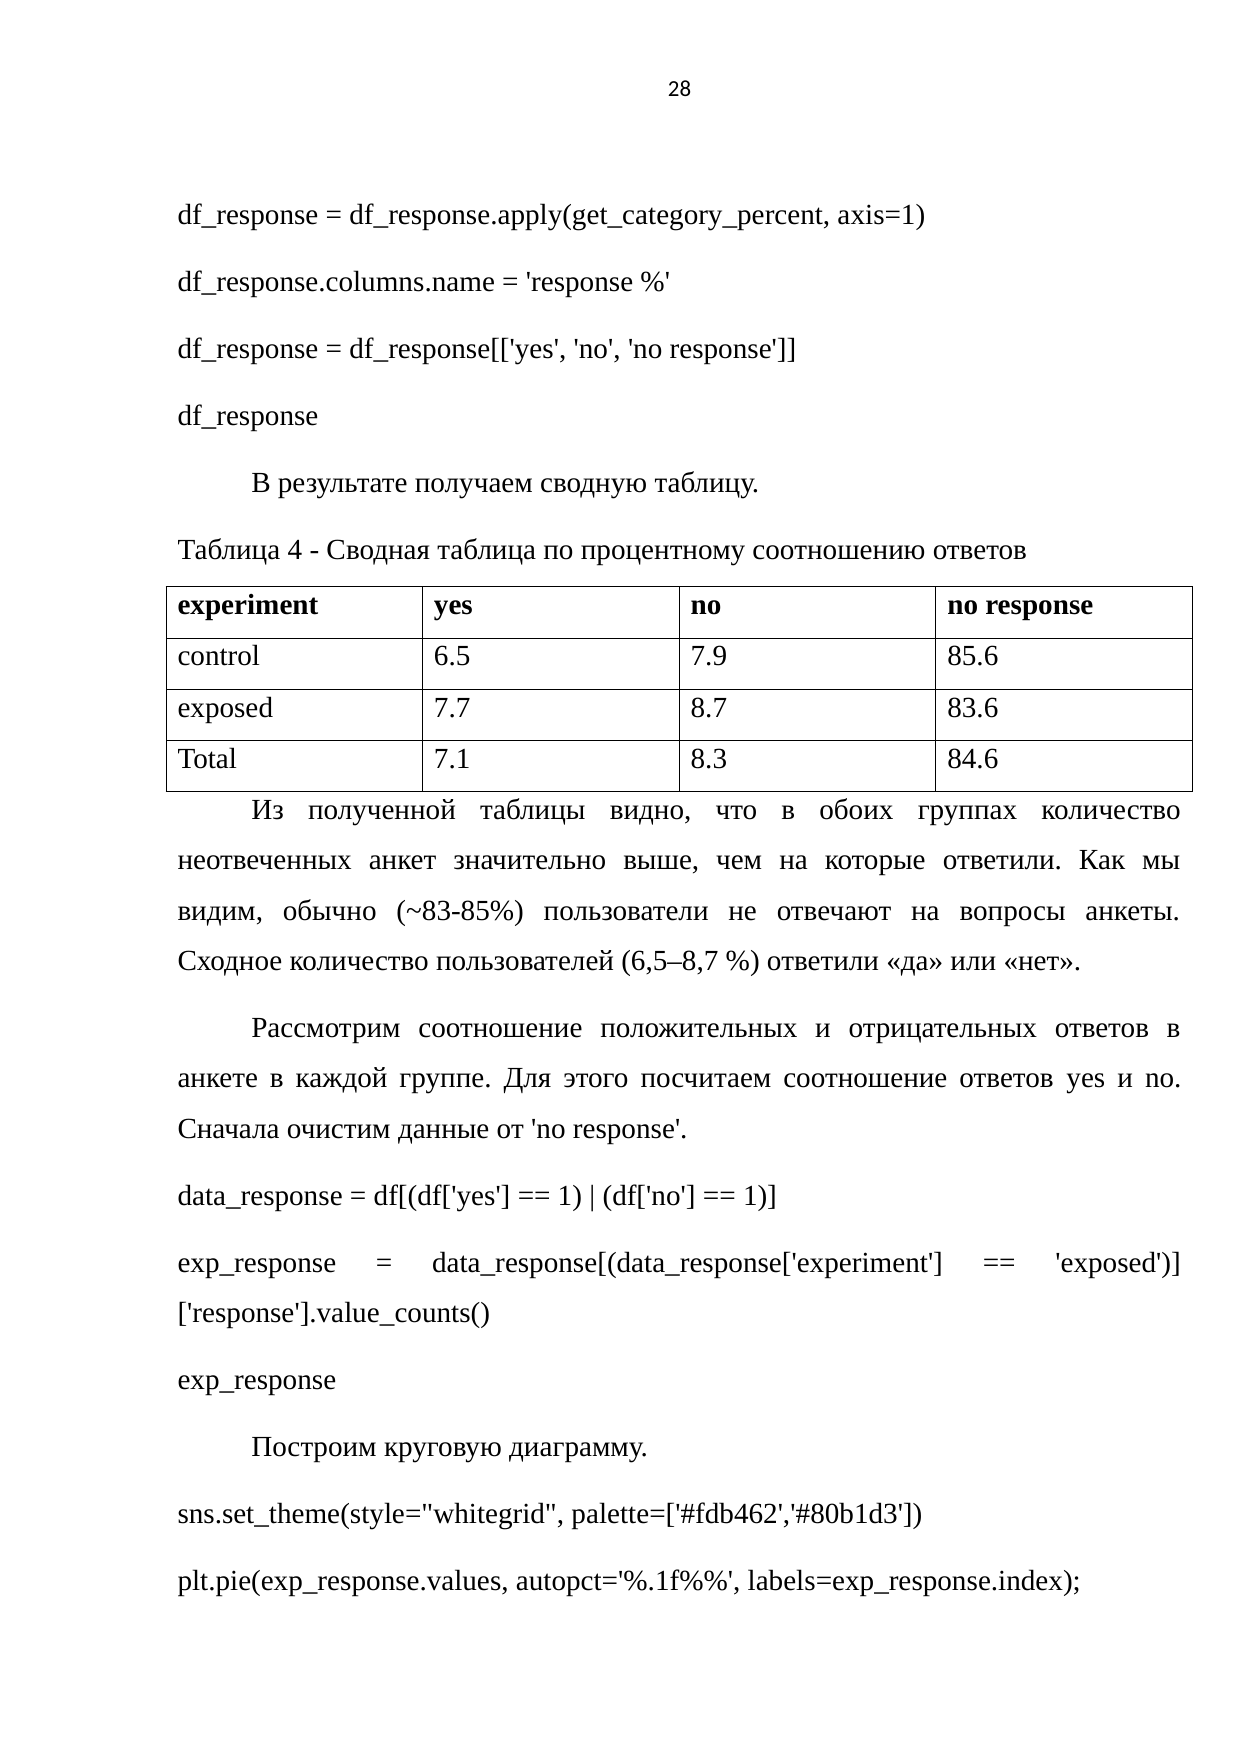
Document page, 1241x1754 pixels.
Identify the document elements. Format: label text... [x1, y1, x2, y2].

text df_response = df_response[['yes', 'no', 'no response']] [177, 331, 1181, 364]
table_cell 7.7 [423, 690, 679, 740]
table_cell 7.9 [680, 639, 935, 689]
text Построим круговую диаграмму. [177, 1429, 1181, 1462]
table_cell 85.6 [936, 639, 1192, 689]
text exp_response [177, 1362, 1181, 1396]
text df_response.columns.name = 'response %' [177, 264, 1181, 297]
table_header experiment [167, 587, 422, 637]
text plt.pie(exp_response.values, autopct='%.1f%%', labels=exp_response.index); [177, 1563, 1181, 1596]
table_cell exposed [167, 690, 422, 740]
text В результате получаем сводную таблицу. [177, 465, 1181, 498]
table_cell 83.6 [936, 690, 1192, 740]
table_cell 84.6 [936, 741, 1192, 791]
table_header no response [936, 587, 1192, 637]
table_header yes [423, 587, 679, 637]
text Из полученной таблицы видно, что в обоих группах количество неотвеченных анкет значительно выше, чем на которые ответили. Как мы видим, обычно (~83-85%) пользователи не отвечают на вопросы анкеты. Сходное количество пользователей (6,5–8,7 %) ответили «да» или «нет». [177, 792, 1181, 977]
text data_response = df[(df['yes'] == 1) | (df['no'] == 1)] [177, 1178, 1181, 1211]
text df_response [177, 398, 1181, 431]
table_header no [680, 587, 935, 637]
table_cell Total [167, 741, 422, 791]
text Таблица 4 - Сводная таблица по процентному соотношению ответов [177, 532, 1181, 565]
table_cell 8.7 [680, 690, 935, 740]
table_cell 7.1 [423, 741, 679, 791]
table_cell control [167, 639, 422, 689]
table_cell 6.5 [423, 639, 679, 689]
text sns.set_theme(style="whitegrid", palette=['#fdb462','#80b1d3']) [177, 1496, 1181, 1529]
text df_response = df_response.apply(get_category_percent, axis=1) [177, 197, 1181, 230]
table_cell 8.3 [680, 741, 935, 791]
text exp_response = data_response[(data_response['experiment'] == 'exposed')]['response'].value_counts() [177, 1245, 1181, 1328]
text Рассмотрим соотношение положительных и отрицательных ответов в анкете в каждой группе. Для этого посчитаем соотношение ответов yes и no. Сначала очистим данные от 'no response'. [177, 1010, 1181, 1144]
